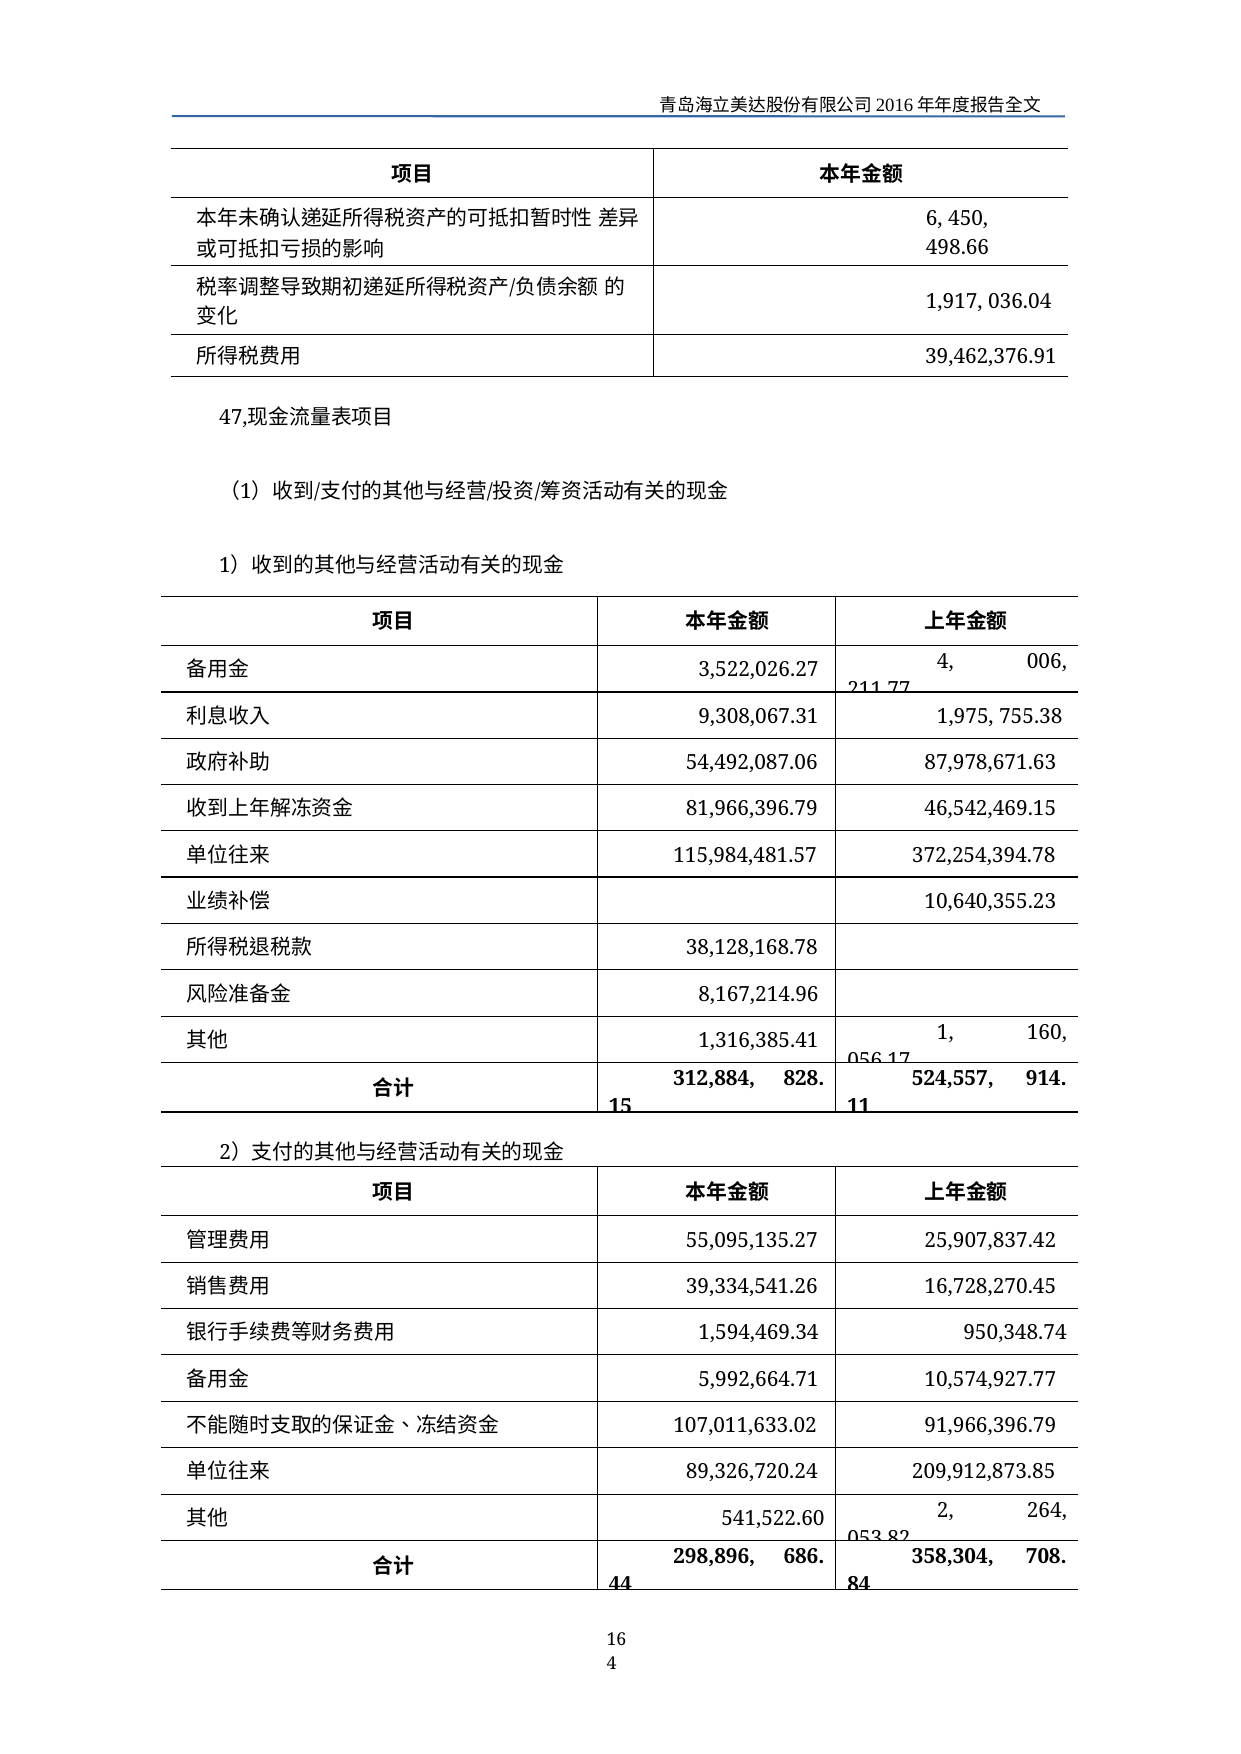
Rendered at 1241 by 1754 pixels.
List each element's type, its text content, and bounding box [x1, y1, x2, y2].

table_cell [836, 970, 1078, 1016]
text 2）支付的其他与经营活动有关的现金 [219, 1137, 1078, 1166]
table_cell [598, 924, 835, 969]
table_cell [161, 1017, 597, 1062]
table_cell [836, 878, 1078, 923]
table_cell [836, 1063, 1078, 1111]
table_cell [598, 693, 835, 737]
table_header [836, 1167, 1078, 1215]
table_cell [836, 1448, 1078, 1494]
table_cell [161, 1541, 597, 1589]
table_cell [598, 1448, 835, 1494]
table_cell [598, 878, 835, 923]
text 1）收到的其他与经营活动有关的现金 [161, 550, 1078, 579]
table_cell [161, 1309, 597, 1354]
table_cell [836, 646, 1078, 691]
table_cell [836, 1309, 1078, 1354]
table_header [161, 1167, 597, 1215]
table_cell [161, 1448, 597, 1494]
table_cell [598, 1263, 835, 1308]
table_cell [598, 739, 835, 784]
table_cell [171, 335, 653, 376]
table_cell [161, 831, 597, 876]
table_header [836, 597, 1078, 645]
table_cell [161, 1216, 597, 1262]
text 47,现金流量表项目 [161, 402, 1078, 430]
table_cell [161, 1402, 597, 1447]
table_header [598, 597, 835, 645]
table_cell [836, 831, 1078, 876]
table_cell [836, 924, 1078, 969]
text （1）收到/支付的其他与经营/投资/筹资活动有关的现金 [161, 476, 1078, 504]
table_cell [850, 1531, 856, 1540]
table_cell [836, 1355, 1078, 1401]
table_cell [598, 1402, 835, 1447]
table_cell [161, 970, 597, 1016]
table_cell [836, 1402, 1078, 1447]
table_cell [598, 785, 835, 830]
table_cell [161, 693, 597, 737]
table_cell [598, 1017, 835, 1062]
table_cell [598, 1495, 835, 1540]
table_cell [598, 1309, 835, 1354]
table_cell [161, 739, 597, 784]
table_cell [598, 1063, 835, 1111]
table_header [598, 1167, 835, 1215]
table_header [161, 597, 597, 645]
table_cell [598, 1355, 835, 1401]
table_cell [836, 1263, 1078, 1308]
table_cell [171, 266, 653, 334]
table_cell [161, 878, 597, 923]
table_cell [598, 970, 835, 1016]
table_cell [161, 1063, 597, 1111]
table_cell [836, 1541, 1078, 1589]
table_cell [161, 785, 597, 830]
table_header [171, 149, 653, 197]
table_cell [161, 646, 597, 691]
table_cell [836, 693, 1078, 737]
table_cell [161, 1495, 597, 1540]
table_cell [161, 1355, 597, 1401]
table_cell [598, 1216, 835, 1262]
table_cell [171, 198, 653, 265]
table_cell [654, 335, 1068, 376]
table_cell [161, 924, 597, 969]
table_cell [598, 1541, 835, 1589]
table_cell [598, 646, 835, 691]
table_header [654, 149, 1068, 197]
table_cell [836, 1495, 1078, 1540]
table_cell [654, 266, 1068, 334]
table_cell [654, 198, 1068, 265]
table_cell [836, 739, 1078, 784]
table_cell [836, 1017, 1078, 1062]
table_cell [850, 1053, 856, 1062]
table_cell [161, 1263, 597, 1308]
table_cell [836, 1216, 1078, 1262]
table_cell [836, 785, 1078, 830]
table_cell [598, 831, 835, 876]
